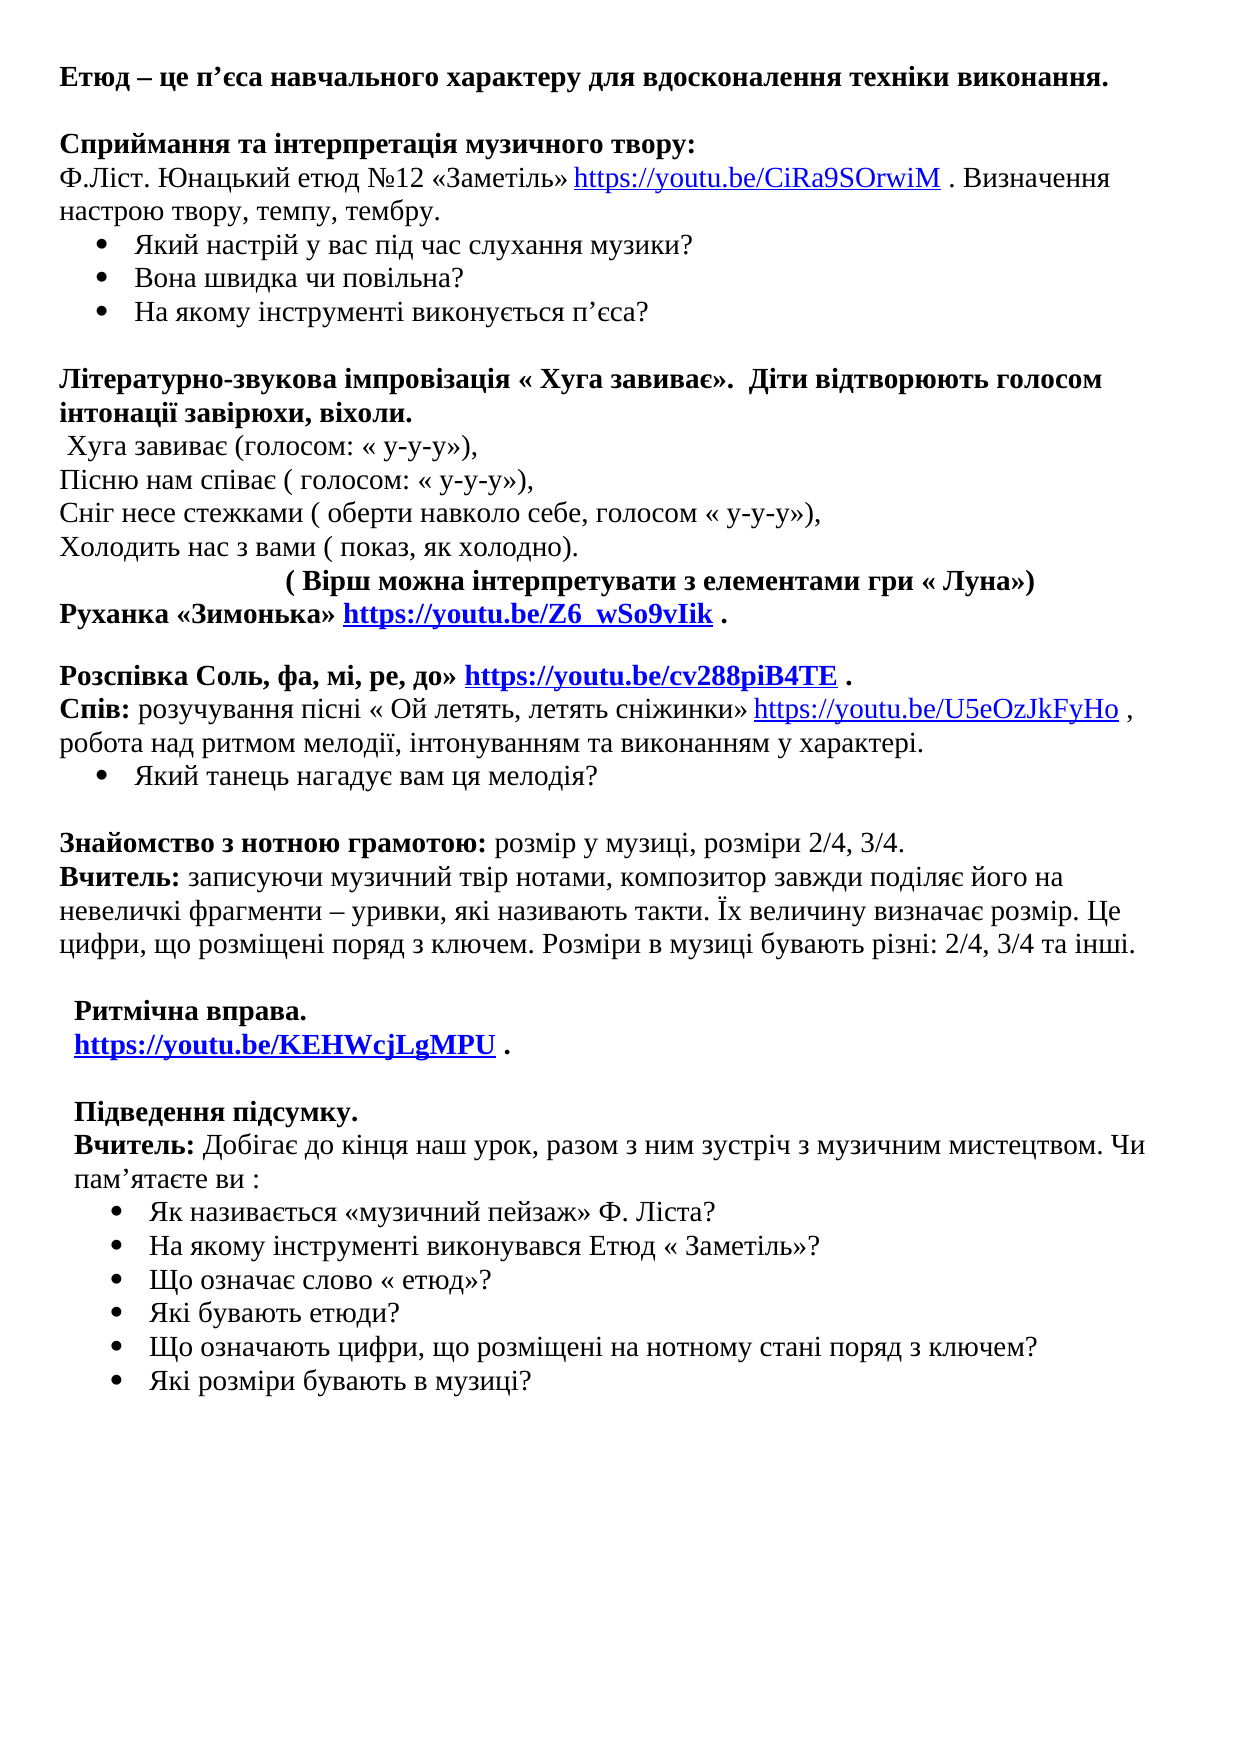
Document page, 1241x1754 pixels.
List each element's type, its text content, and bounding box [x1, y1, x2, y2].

text Сприймання та інтерпретація музичного твору: [59, 126, 1181, 160]
list Вона швидка чи повільна? [97, 261, 1181, 294]
text Спів: розучування пісні « Ой летять, летять сніжинки» https://youtu.be/U5eOzJkFyHo , робота над ритмом мелодії, інтонуванням та виконанням у характері. [59, 691, 1181, 758]
text Сніг несе стежками ( оберти навколо себе, голосом « у-у-у»), [59, 496, 1181, 529]
list Які бувають етюди? [111, 1295, 1181, 1329]
text Етюд – це п’єса навчального характеру для вдосконалення техніки виконання. [59, 59, 1181, 93]
text Вчитель: записуючи музичний твір нотами, композитор завжди поділяє його на невеличкі фрагменти – уривки, які називають такти. Їх величину визначає розмір. Це цифри, що розміщені поряд з ключем. Розміри в музиці бувають різні: 2/4, 3/4 та інші. [59, 859, 1181, 960]
text Холодить нас з вами ( показ, як холодно). [59, 529, 1181, 563]
list На якому інструменті виконується п’єса? [97, 294, 1181, 328]
list Як називається «музичний пейзаж» Ф. Ліста? [111, 1194, 1181, 1228]
list Що означають цифри, що розміщені на нотному стані поряд з ключем? [111, 1329, 1181, 1363]
text Хуга завиває (голосом: « у-у-у»), [59, 428, 1181, 462]
list Що означає слово « етюд»? [111, 1262, 1181, 1295]
list Які розміри бувають в музиці? [111, 1363, 1181, 1396]
list На якому інструменті виконувався Етюд « Заметіль»? [111, 1228, 1181, 1262]
list Який танець нагадує вам ця мелодія? [97, 758, 1181, 792]
text Літературно-звукова імпровізація « Хуга завиває». Діти відтворюють голосом інтонації завірюхи, віхоли. [59, 361, 1181, 428]
text Ф.Ліст. Юнацький етюд №12 «Заметіль» https://youtu.be/CiRa9SOrwiM . Визначення настрою твору, темпу, тембру. [59, 160, 1181, 227]
text Ритмічна вправа. https://youtu.be/KEHWcjLgMPU . [74, 993, 1181, 1060]
text Підведення підсумку. [74, 1094, 1181, 1127]
text Пісню нам співає ( голосом: « у-у-у»), [59, 462, 1181, 496]
list Який настрій у вас під час слухання музики? [97, 227, 1181, 261]
text Руханка «Зимонька» https://youtu.be/Z6_wSo9vIik . [59, 596, 1181, 630]
text Розспівка Соль, фа, мі, ре, до» https://youtu.be/cv288piB4TE . [59, 658, 1181, 691]
text Знайомство з нотною грамотою: розмір у музиці, розміри 2/4, 3/4. [59, 826, 1181, 859]
text Вчитель: Добігає до кінця наш урок, разом з ним зустріч з музичним мистецтвом. Чи пам’ятаєте ви : [74, 1127, 1181, 1194]
text ( Вірш можна інтерпретувати з елементами гри « Луна») [59, 563, 1181, 596]
